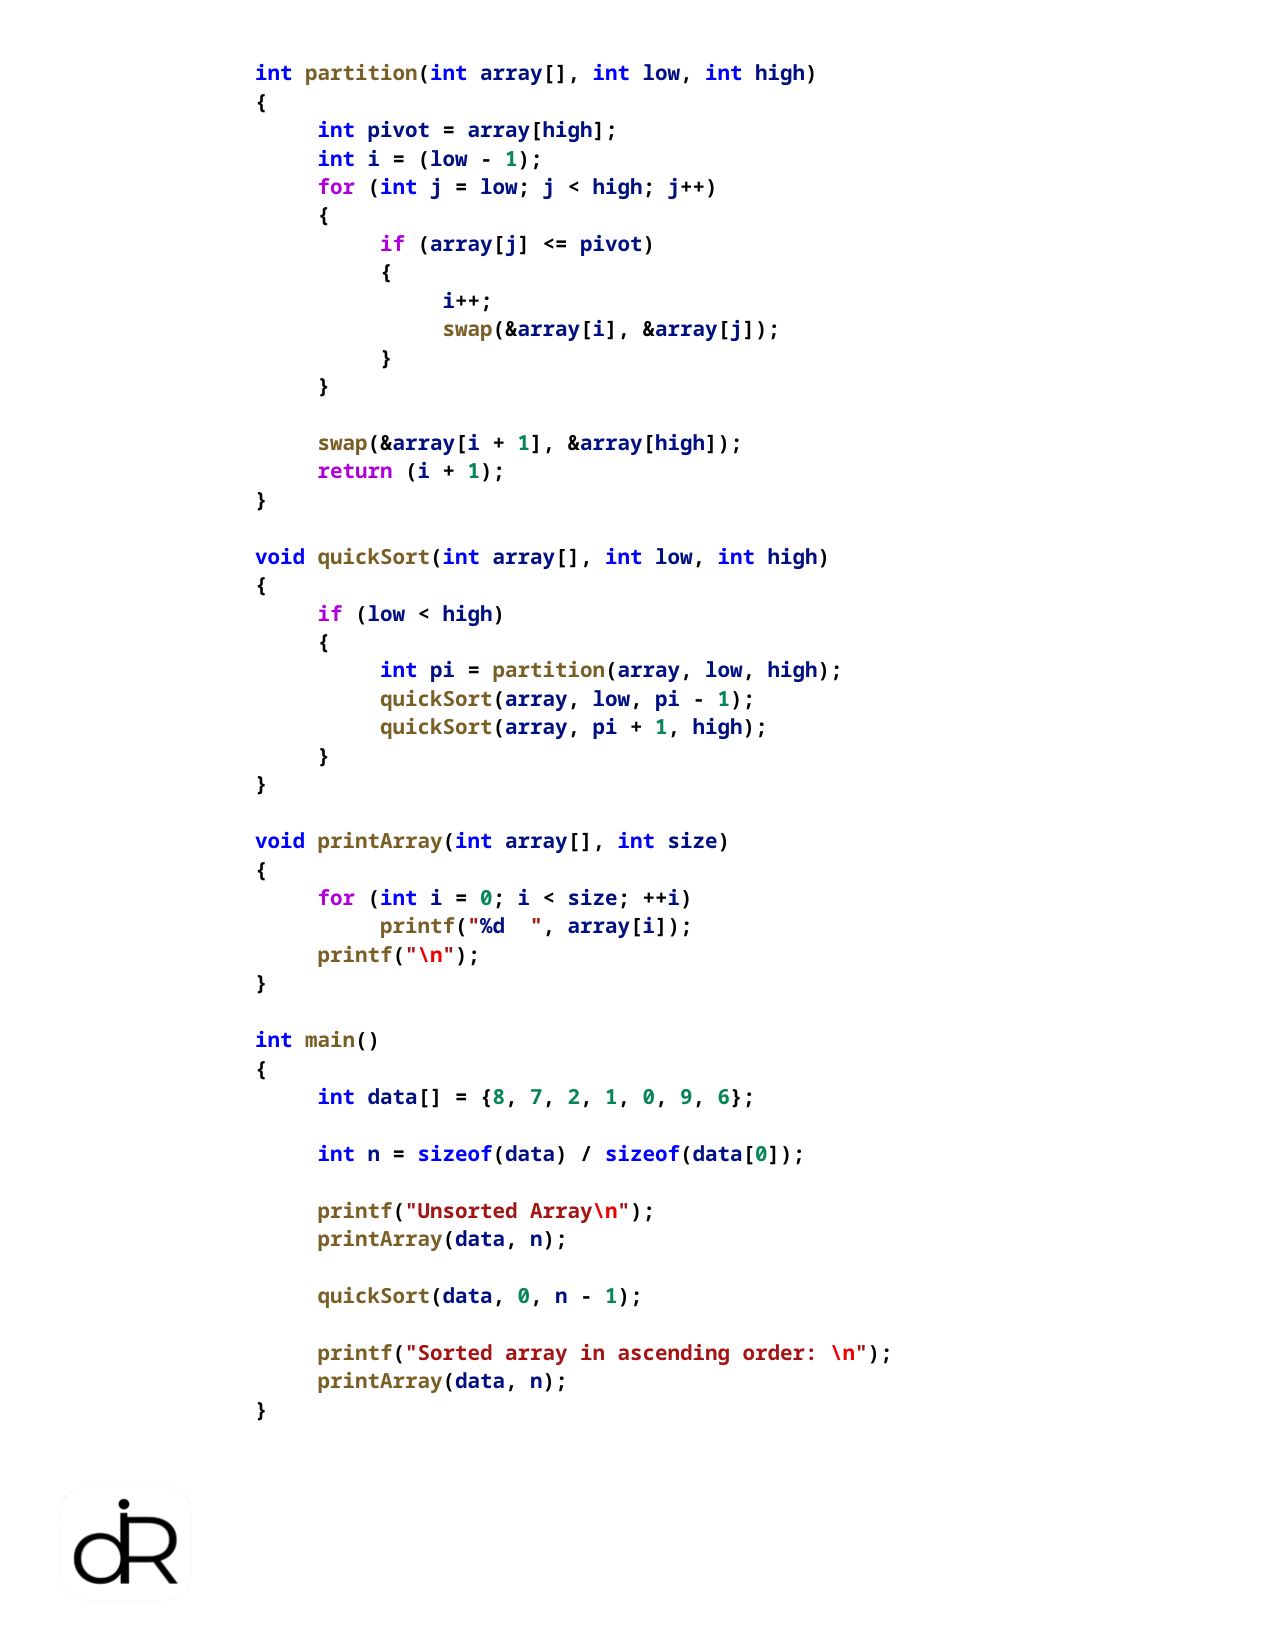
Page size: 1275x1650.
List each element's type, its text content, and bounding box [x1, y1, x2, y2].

text printf("\n"); [255, 940, 1245, 968]
text swap(&array[i], &array[j]); [255, 314, 1245, 343]
text printArray(data, n); [255, 1367, 1245, 1395]
text int partition(int array[], int low, int high) [255, 58, 1245, 87]
text quickSort(data, 0, n - 1); [255, 1281, 1245, 1310]
text } [255, 1395, 1245, 1423]
text printf("Unsorted Array\n"); [255, 1196, 1245, 1224]
text { [255, 1054, 1245, 1082]
text } [255, 485, 1245, 513]
text { [255, 87, 1245, 115]
text int n = sizeof(data) / sizeof(data[0]); [255, 1139, 1245, 1167]
text quickSort(array, low, pi - 1); [255, 684, 1245, 712]
text int pivot = array[high]; [255, 115, 1245, 144]
text int data[] = {8, 7, 2, 1, 0, 9, 6}; [255, 1082, 1245, 1111]
text swap(&array[i + 1], &array[high]); [255, 428, 1245, 457]
text int pi = partition(array, low, high); [255, 656, 1245, 684]
text if (low < high) [255, 599, 1245, 627]
text { [255, 627, 1245, 656]
text for (int j = low; j < high; j++) [255, 172, 1245, 201]
text printf("Sorted array in ascending order: \n"); [255, 1338, 1245, 1367]
text return (i + 1); [255, 457, 1245, 485]
text { [255, 201, 1245, 229]
text } [255, 343, 1245, 371]
text printf("%d ", array[i]); [255, 912, 1245, 940]
text int main() [255, 1025, 1245, 1054]
text } [255, 769, 1245, 798]
text i++; [255, 286, 1245, 314]
text } [255, 968, 1245, 997]
text if (array[j] <= pivot) [255, 229, 1245, 257]
text printArray(data, n); [255, 1224, 1245, 1253]
text } [255, 371, 1245, 400]
picture [56, 1482, 195, 1605]
text { [255, 570, 1245, 599]
text } [255, 741, 1245, 769]
text { [255, 855, 1245, 883]
text void quickSort(int array[], int low, int high) [255, 542, 1245, 570]
text int i = (low - 1); [255, 144, 1245, 172]
text quickSort(array, pi + 1, high); [255, 712, 1245, 741]
text { [255, 257, 1245, 286]
text for (int i = 0; i < size; ++i) [255, 883, 1245, 912]
text void printArray(int array[], int size) [255, 826, 1245, 855]
